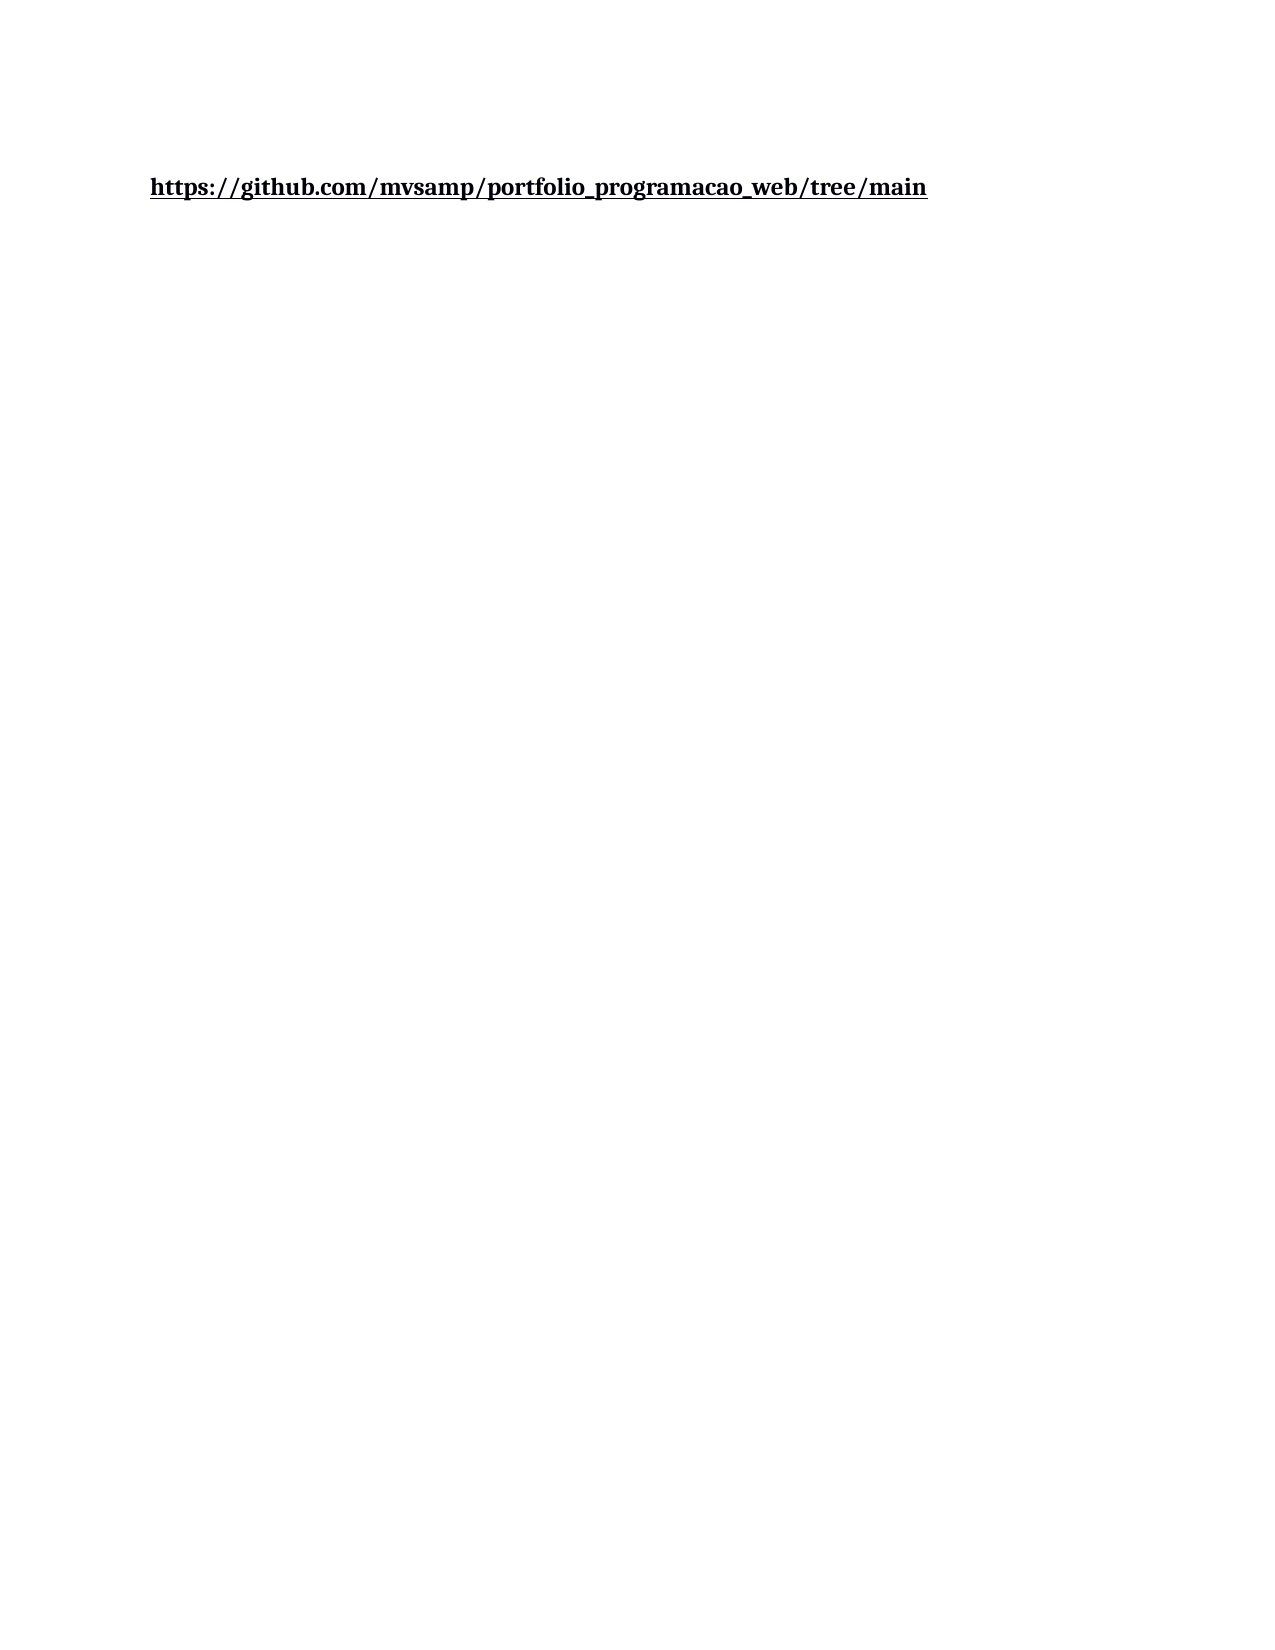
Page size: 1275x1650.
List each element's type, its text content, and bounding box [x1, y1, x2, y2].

text https://github.com/mvsamp/portfolio_programacao_web/tree/main [150, 176, 1125, 201]
